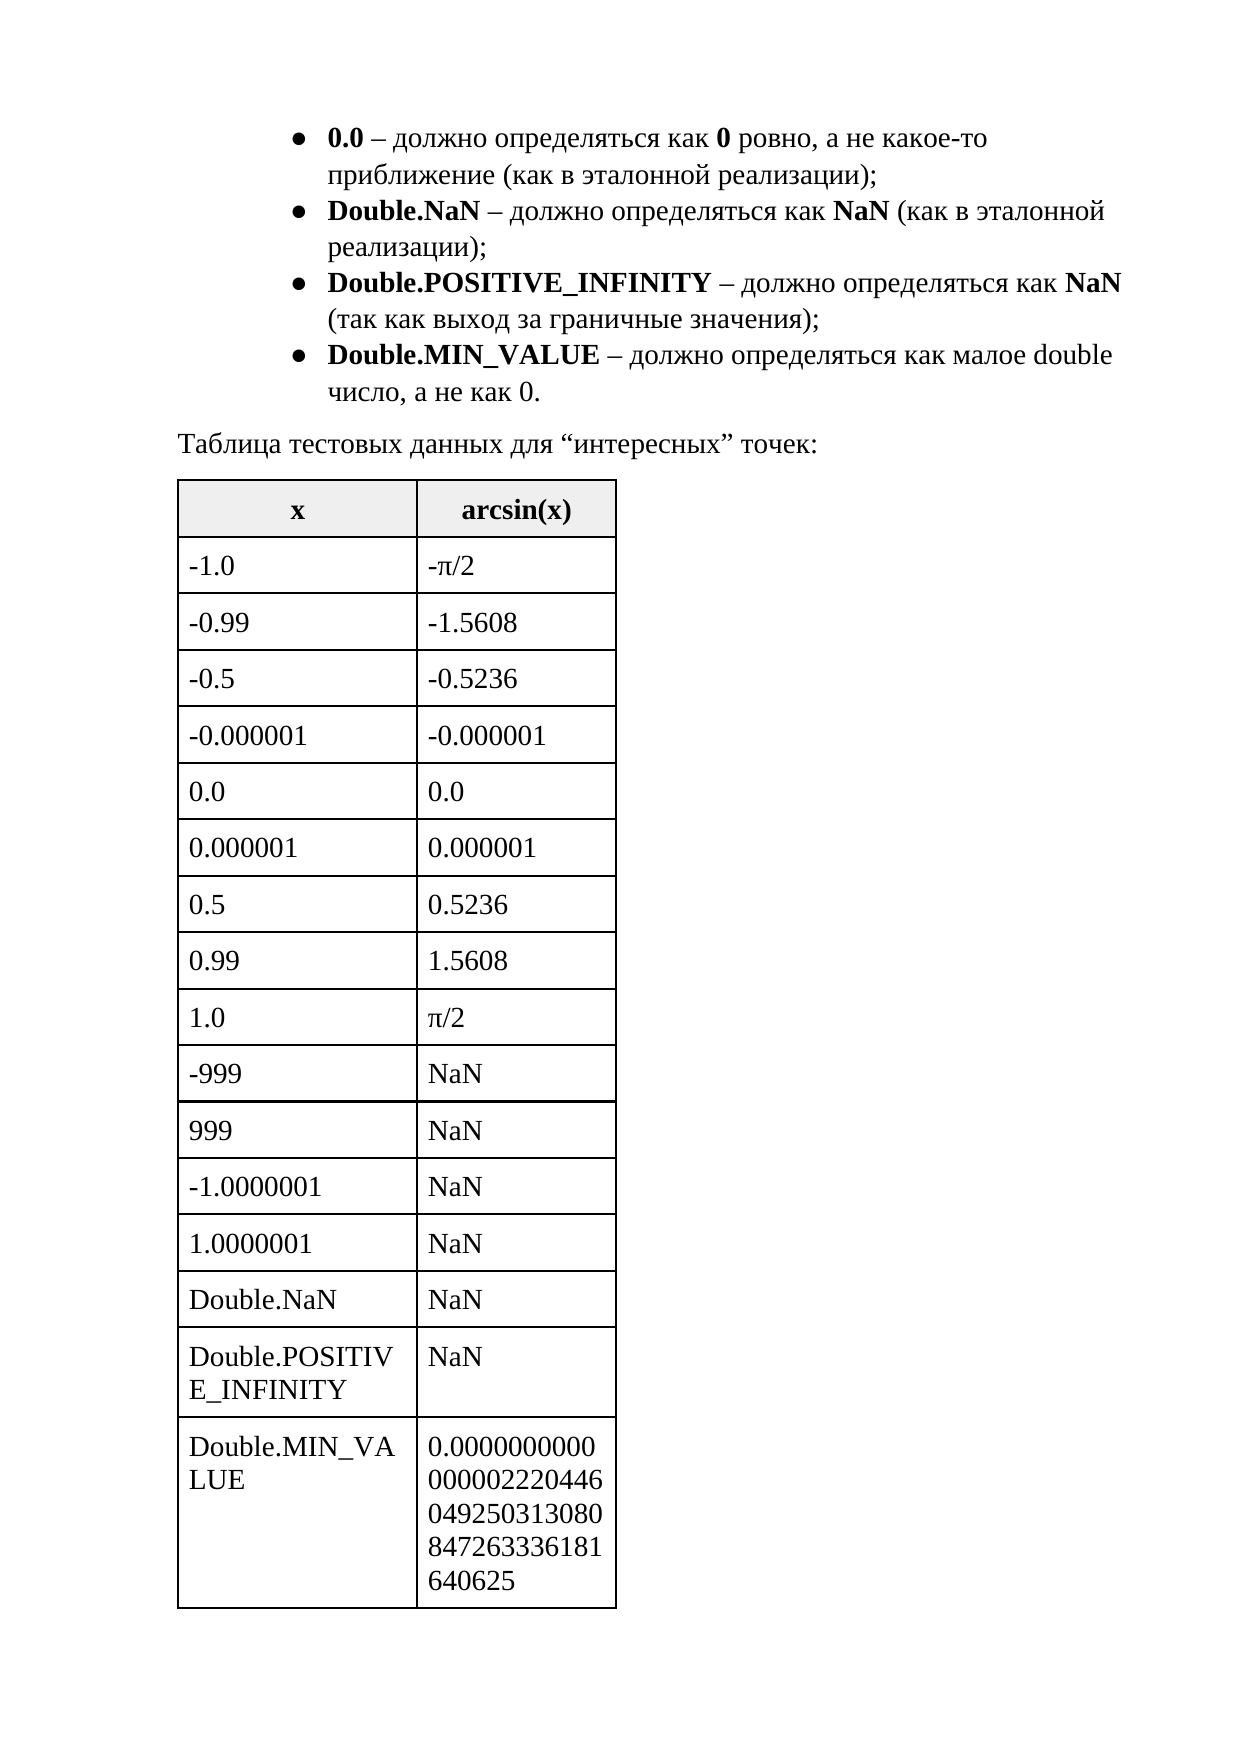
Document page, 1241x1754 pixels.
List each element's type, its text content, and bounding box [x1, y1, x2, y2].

table_cell Double.MIN_VALUE [179, 1418, 416, 1607]
table_cell 0.5236 [418, 877, 615, 931]
table_cell 999 [179, 1103, 416, 1157]
table_cell NaN [418, 1159, 615, 1213]
table_cell -0.5236 [418, 651, 615, 705]
table_cell 0.0 [179, 764, 416, 818]
table_cell 0.99 [179, 933, 416, 987]
table_cell Double.NaN [179, 1272, 416, 1326]
table_cell -0.000001 [179, 707, 416, 762]
table_cell 1.5608 [418, 933, 615, 987]
table_cell Double.POSITIVE_INFINITY [179, 1328, 416, 1416]
table_cell -1.5608 [418, 594, 615, 649]
table_cell 1.0 [179, 990, 416, 1044]
table_header x [179, 481, 416, 536]
list Double.POSITIVE_INFINITY – должно определяться как NaN (так как выход за граничные значения); [290, 265, 1152, 335]
table_cell -999 [179, 1046, 416, 1100]
table_cell -1.0000001 [179, 1159, 416, 1213]
table_cell -1.0 [179, 538, 416, 592]
table_cell 0.0 [418, 764, 615, 818]
list 0.0 – должно определяться как 0 ровно, а не какое-то приближение (как в эталонной реализации); [290, 121, 1152, 190]
table_cell NaN [418, 1328, 615, 1416]
table_cell -π/2 [418, 538, 615, 592]
table_cell -0.99 [179, 594, 416, 649]
table_cell 1.0000001 [179, 1215, 416, 1270]
table_cell -0.5 [179, 651, 416, 705]
table_cell NaN [418, 1272, 615, 1326]
table_header arcsin(x) [418, 481, 615, 536]
table_cell -0.000001 [418, 707, 615, 762]
table_cell NaN [418, 1215, 615, 1270]
table_cell 0.000001 [418, 820, 615, 874]
list Double.NaN – должно определяться как NaN (как в эталонной реализации); [290, 193, 1152, 263]
table_cell NaN [418, 1046, 615, 1100]
table_cell π/2 [418, 990, 615, 1044]
table_cell 0.0000000000000002220446049250313080847263336181640625 [418, 1418, 615, 1607]
table_cell 0.000001 [179, 820, 416, 874]
table_cell NaN [418, 1103, 615, 1157]
text Таблица тестовых данных для “интересных” точек: [177, 426, 1152, 460]
table_cell 0.5 [179, 877, 416, 931]
list Double.MIN_VALUE – должно определяться как малое double число, а не как 0. [290, 337, 1152, 407]
